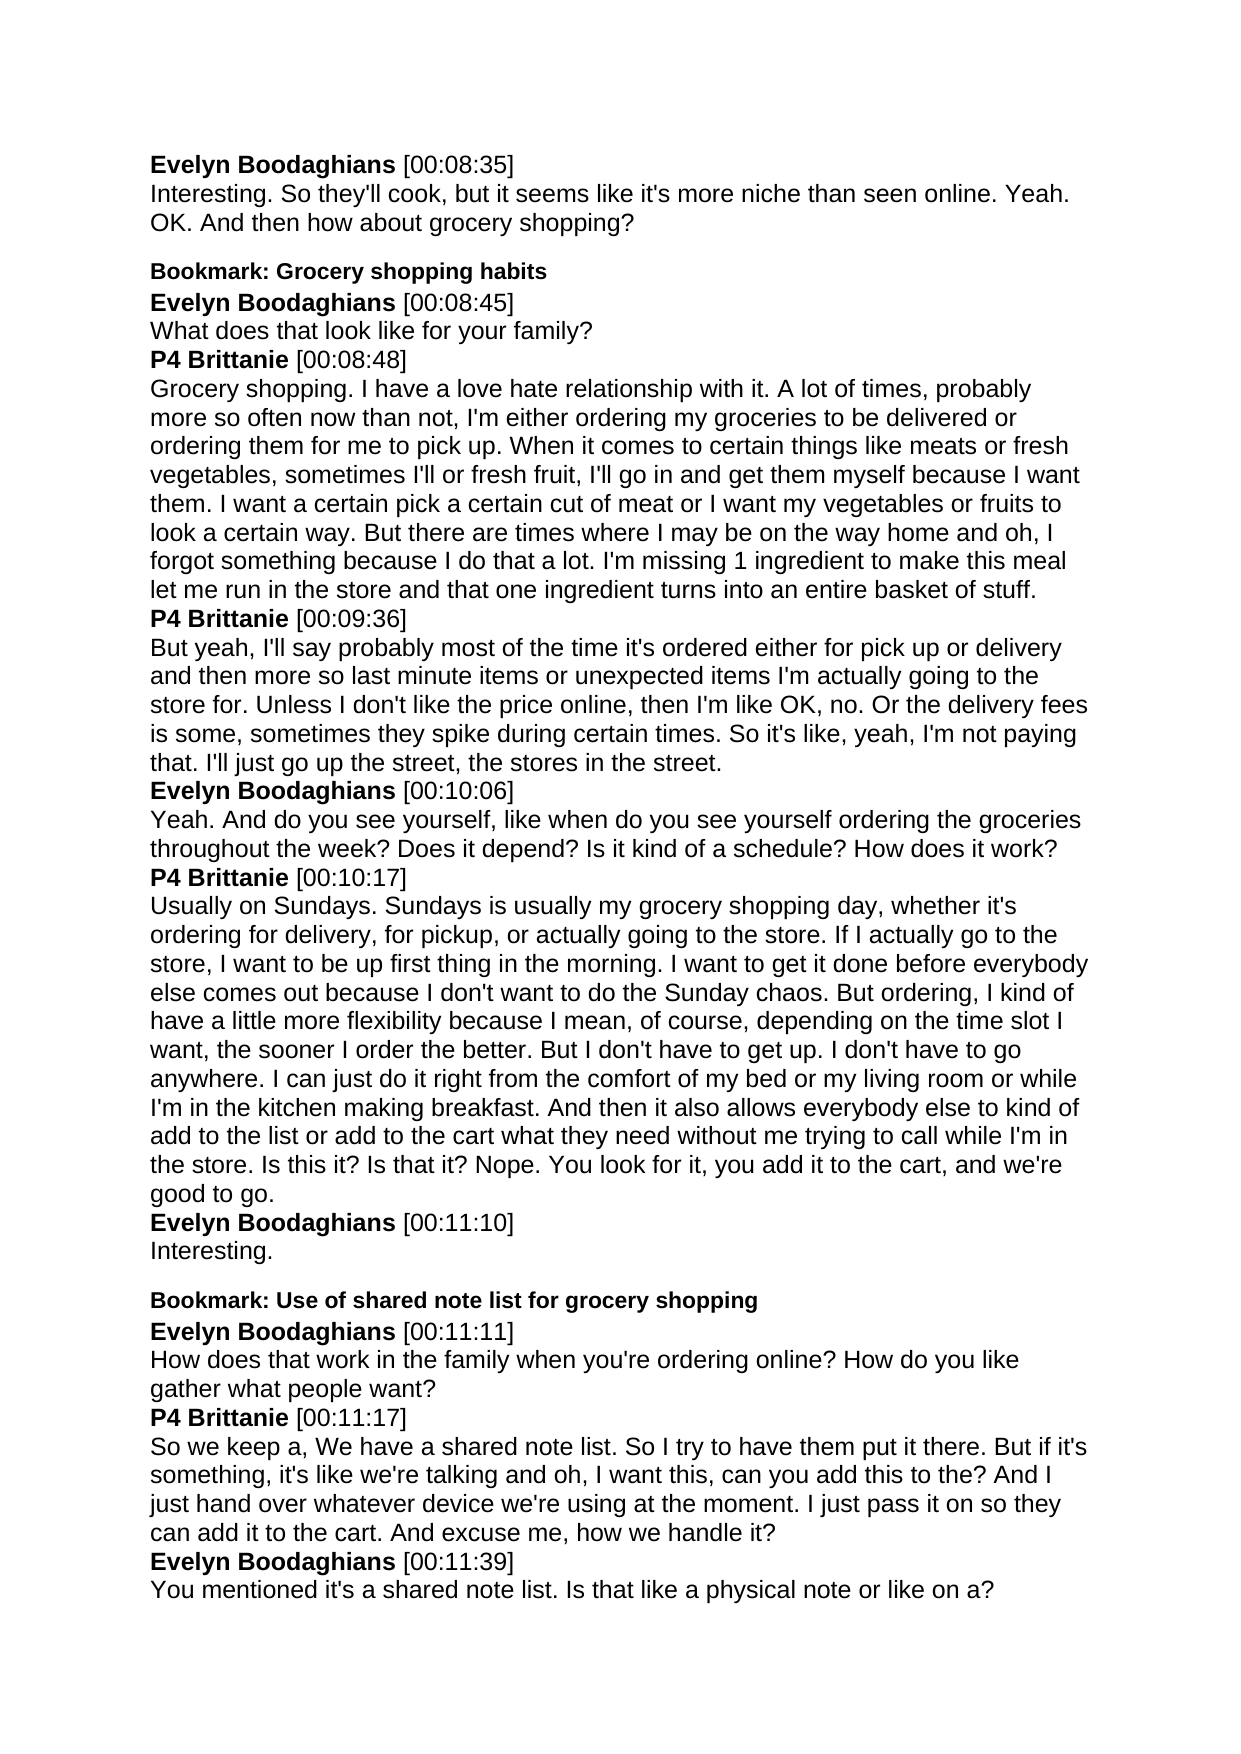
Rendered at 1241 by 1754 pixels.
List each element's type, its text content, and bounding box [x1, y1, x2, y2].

text Bookmark: Use of shared note list for grocery shopping [150, 1287, 1090, 1313]
text Bookmark: Grocery shopping habits [150, 258, 1090, 284]
